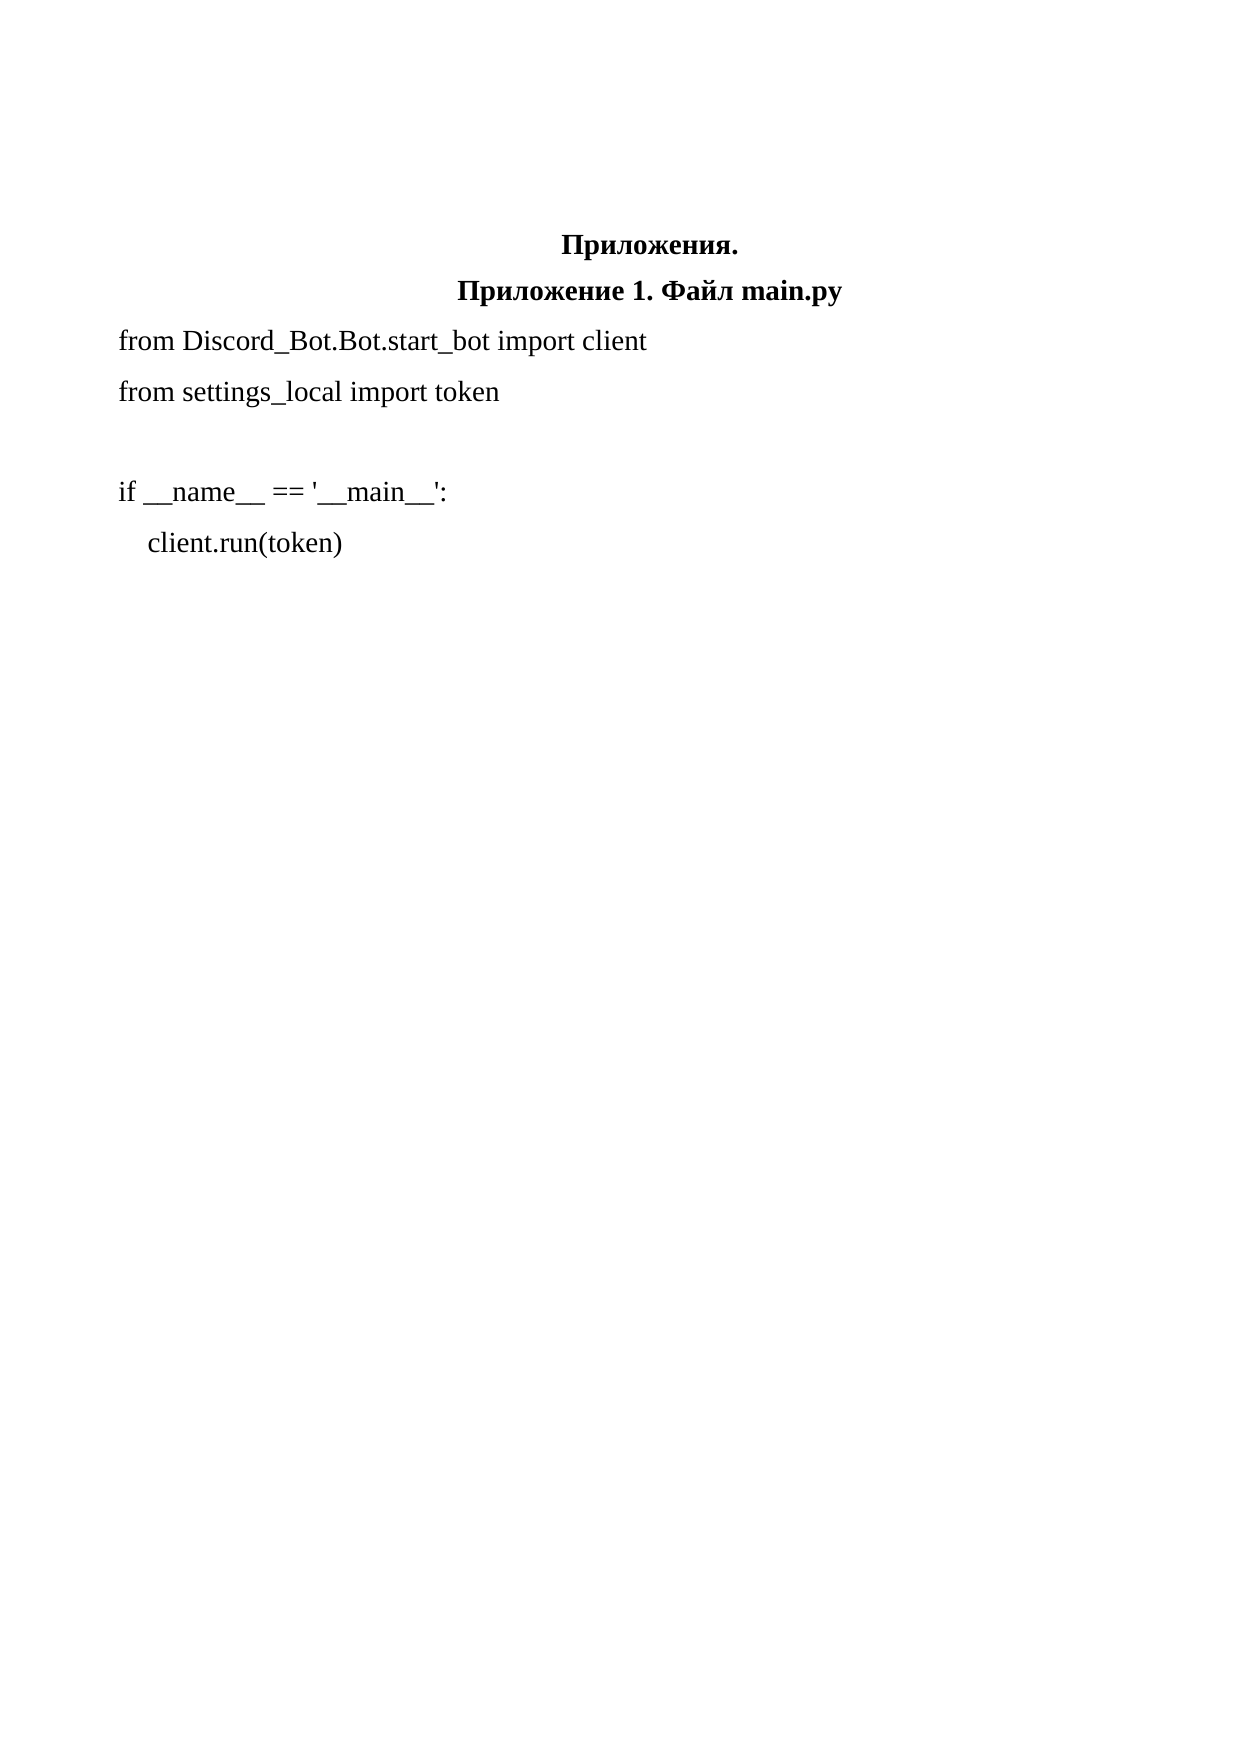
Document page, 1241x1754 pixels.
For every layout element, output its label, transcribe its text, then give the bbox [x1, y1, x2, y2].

subtitle Приложения. [118, 227, 1181, 261]
text Приложение 1. Файл main.py [118, 273, 1181, 307]
text from Discord_Bot.Bot.start_bot import client from settings_local import token if __name__ == '__main__': client.run(token) [118, 323, 1181, 558]
